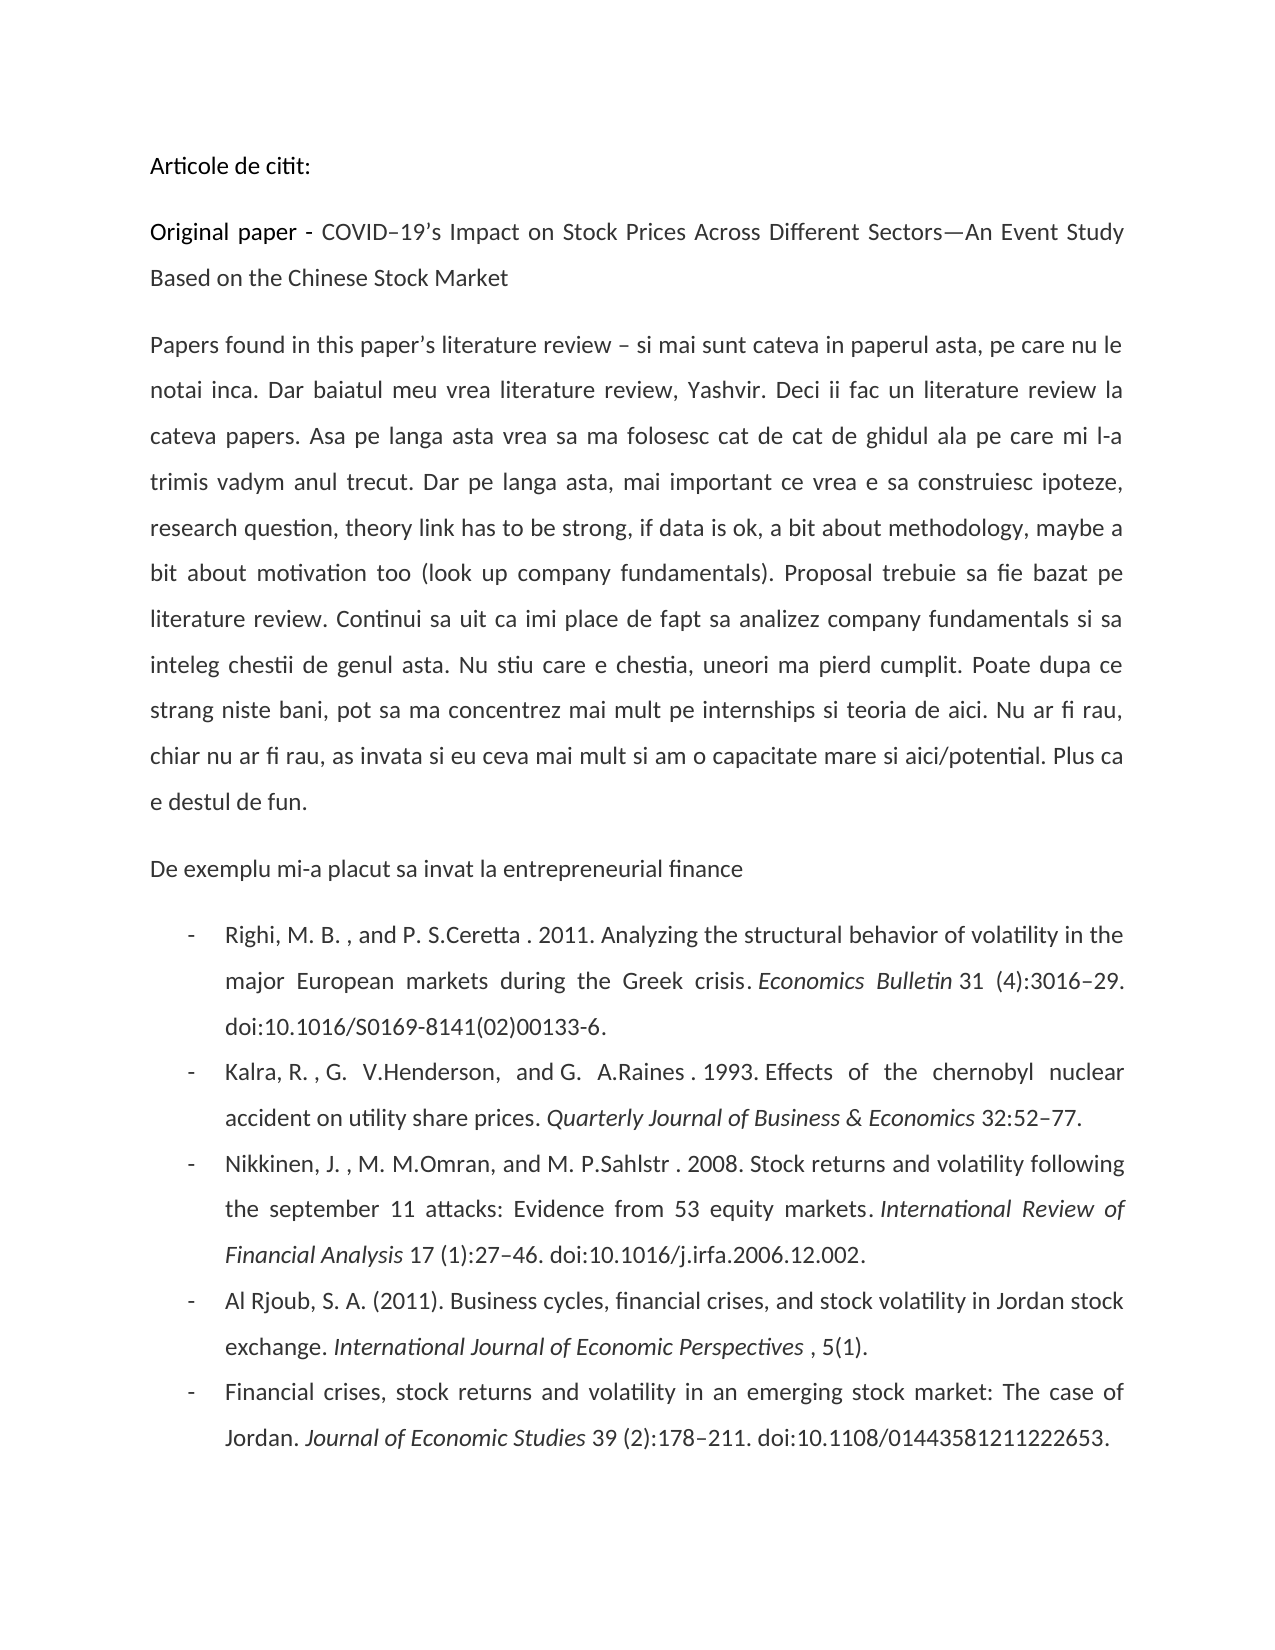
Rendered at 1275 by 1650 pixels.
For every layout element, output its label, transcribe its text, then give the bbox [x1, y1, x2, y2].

list Financial crises, stock returns and volatility in an emerging stock market: The case of Jordan. Journal of Economic Studies 39 (2):178–211. doi:10.1108/01443581211222653. [187, 1377, 1125, 1453]
text Articole de citit: [150, 150, 1125, 181]
list Kalra, R. , G. V.Henderson, and G. A.Raines . 1993. Effects of the chernobyl nuclear accident on utility share prices. Quarterly Journal of Business & Economics 32:52–77. [187, 1056, 1125, 1133]
text De exemplu mi-a placut sa invat la entrepreneurial finance [150, 853, 1125, 883]
text Original paper - COVID–19’s Impact on Stock Prices Across Different Sectors—An Event Study Based on the Chinese Stock Market [150, 217, 1125, 293]
list Nikkinen, J. , M. M.Omran, and M. P.Sahlstr . 2008. Stock returns and volatility following the september 11 attacks: Evidence from 53 equity markets. International Review of Financial Analysis 17 (1):27–46. doi:10.1016/j.irfa.2006.12.002. [187, 1148, 1125, 1270]
list Al Rjoub, S. A. (2011). Business cycles, financial crises, and stock volatility in Jordan stock exchange. International Journal of Economic Perspectives , 5(1). [187, 1285, 1125, 1361]
list Righi, M. B. , and P. S.Ceretta . 2011. Analyzing the structural behavior of volatility in the major European markets during the Greek crisis. Economics Bulletin 31 (4):3016–29. doi:10.1016/S0169-8141(02)00133-6. [187, 919, 1125, 1041]
text Papers found in this paper’s literature review – si mai sunt cateva in paperul asta, pe care nu le notai inca. Dar baiatul meu vrea literature review, Yashvir. Deci ii fac un literature review la cateva papers. Asa pe langa asta vrea sa ma folosesc cat de cat de ghidul ala pe care mi l-a trimis vadym anul trecut. Dar pe langa asta, mai important ce vrea e sa construiesc ipoteze, research question, theory link has to be strong, if data is ok, a bit about methodology, maybe a bit about motivation too (look up company fundamentals). Proposal trebuie sa fie bazat pe literature review. Continui sa uit ca imi place de fapt sa analizez company fundamentals si sa inteleg chestii de genul asta. Nu stiu care e chestia, uneori ma pierd cumplit. Poate dupa ce strang niste bani, pot sa ma concentrez mai mult pe internships si teoria de aici. Nu ar fi rau, chiar nu ar fi rau, as invata si eu ceva mai mult si am o capacitate mare si aici/potential. Plus ca e destul de fun. [150, 329, 1125, 817]
